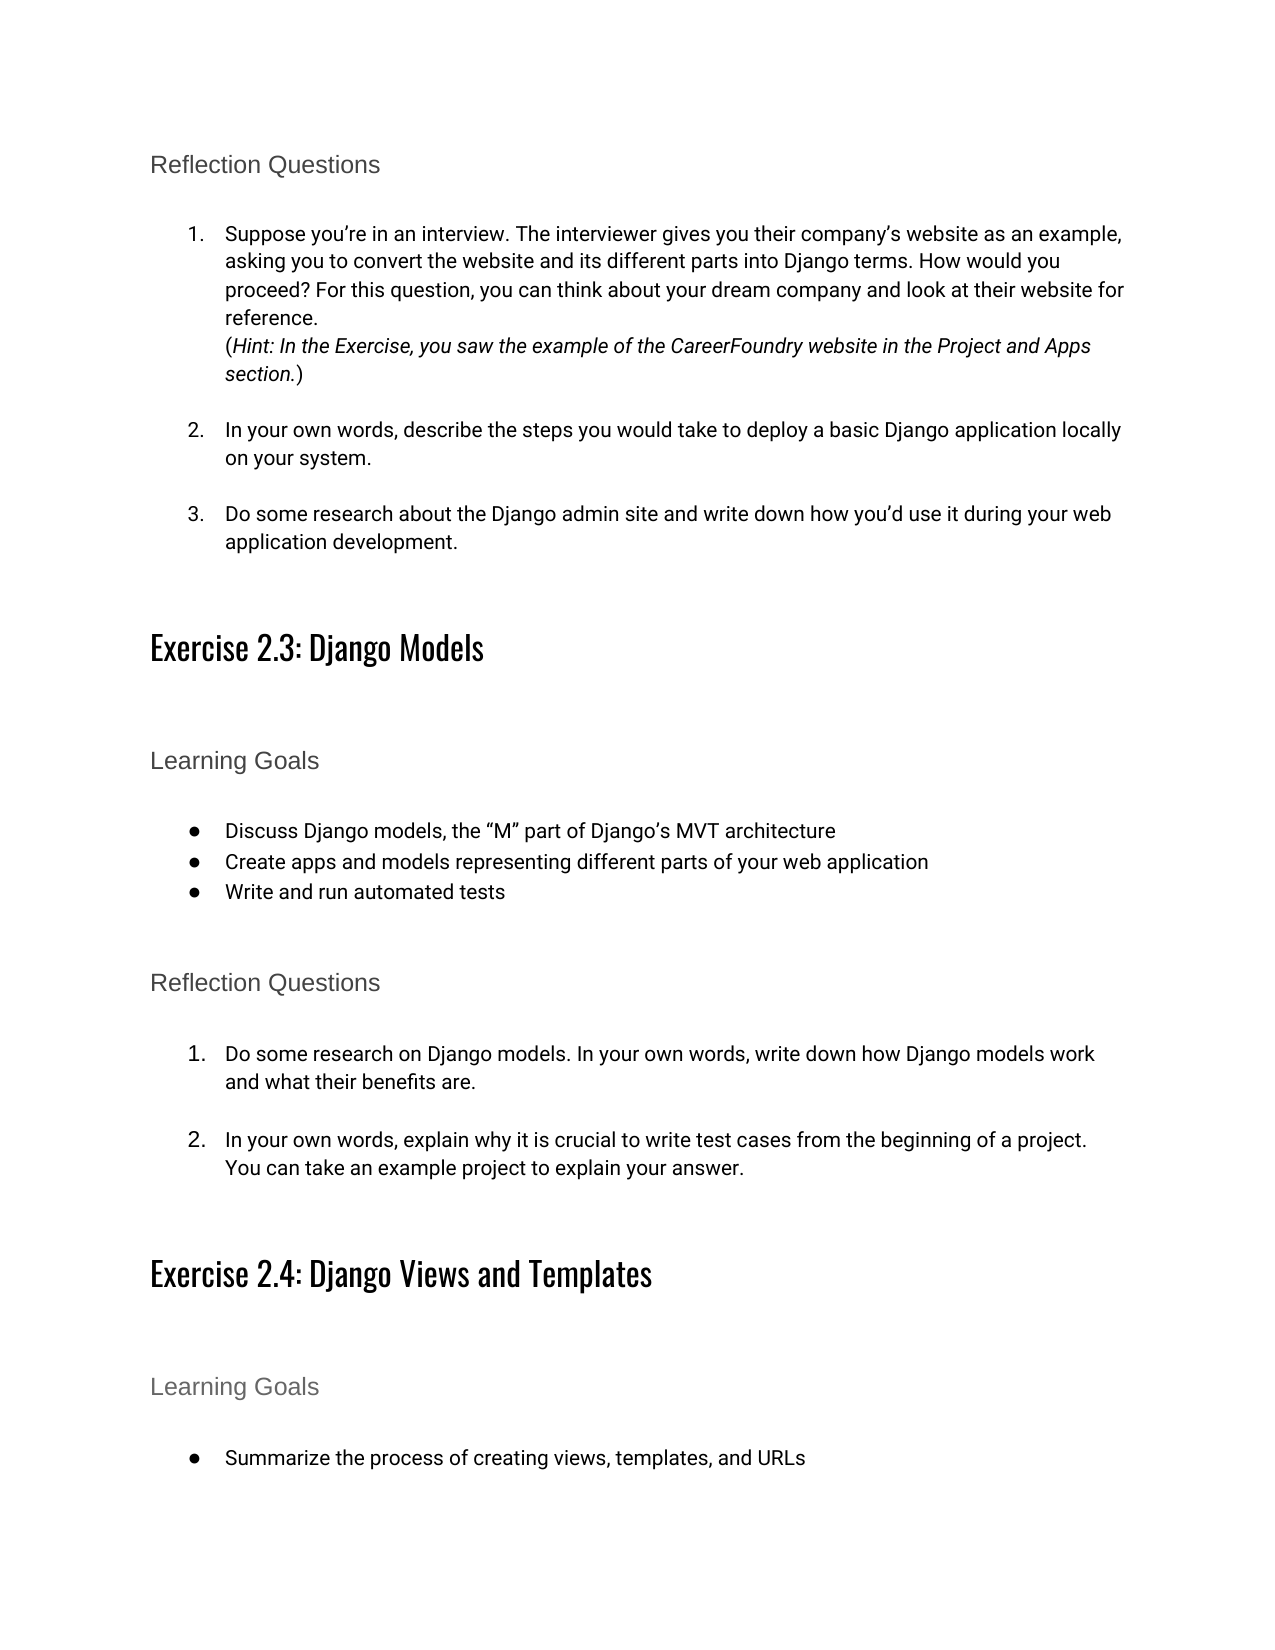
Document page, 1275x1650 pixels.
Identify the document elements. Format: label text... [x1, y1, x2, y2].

list Summarize the process of creating views, templates, and URLs [187, 1443, 1125, 1470]
text (Hint: In the Exercise, you saw the example of the CareerFoundry website in the Project and Apps section.) [225, 334, 1125, 386]
subtitle Learning Goals [150, 1372, 1125, 1401]
subtitle Reflection Questions [150, 968, 1125, 997]
list In your own words, describe the steps you would take to deploy a basic Django application locally on your system. [187, 418, 1125, 470]
subtitle Exercise 2.3: Django Models [150, 621, 1125, 671]
subtitle Learning Goals [150, 746, 1125, 774]
list Create apps and models representing different parts of your web application [187, 848, 1125, 874]
list In your own words, explain why it is crucial to write test cases from the beginning of a project. You can take an example project to explain your answer. [187, 1126, 1125, 1180]
list Do some research about the Django admin site and write down how you’d use it during your web application development. [187, 502, 1125, 554]
list Suppose you’re in an interview. The interviewer gives you their company’s website as an example, asking you to convert the website and its different parts into Django terms. How would you proceed? For this question, you can think about your dream company and look at their website for reference. [187, 222, 1125, 330]
list Do some research on Django models. In your own words, write down how Django models work and what their benefits are. [187, 1039, 1125, 1094]
list Write and run automated tests [187, 878, 1125, 905]
subtitle Exercise 2.4: Django Views and Templates [150, 1247, 1125, 1297]
subtitle Reflection Questions [150, 150, 1125, 179]
list Discuss Django models, the “M” part of Django’s MVT architecture [187, 817, 1125, 844]
